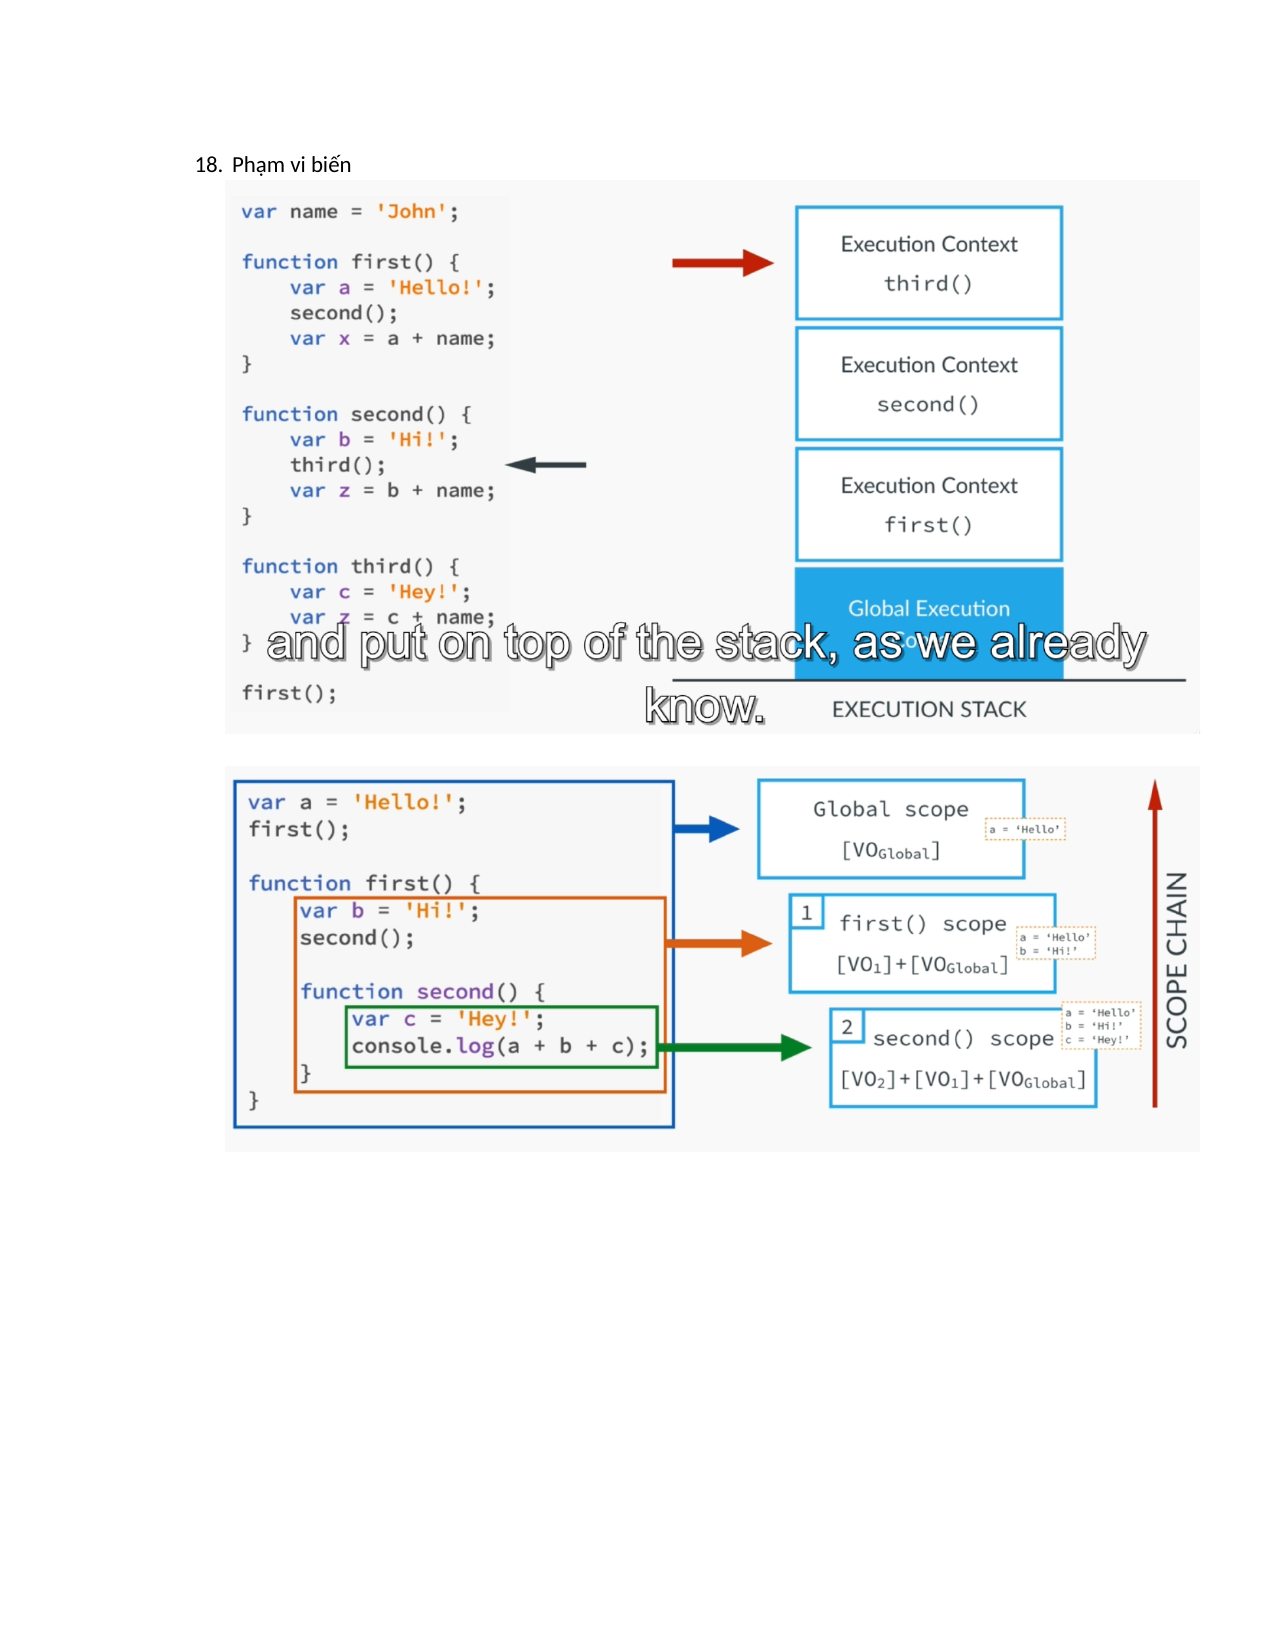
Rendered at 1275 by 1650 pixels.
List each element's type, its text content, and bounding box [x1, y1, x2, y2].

picture [225, 180, 1200, 734]
list Phạm vi biến [194, 150, 1125, 178]
picture [225, 766, 1200, 1152]
